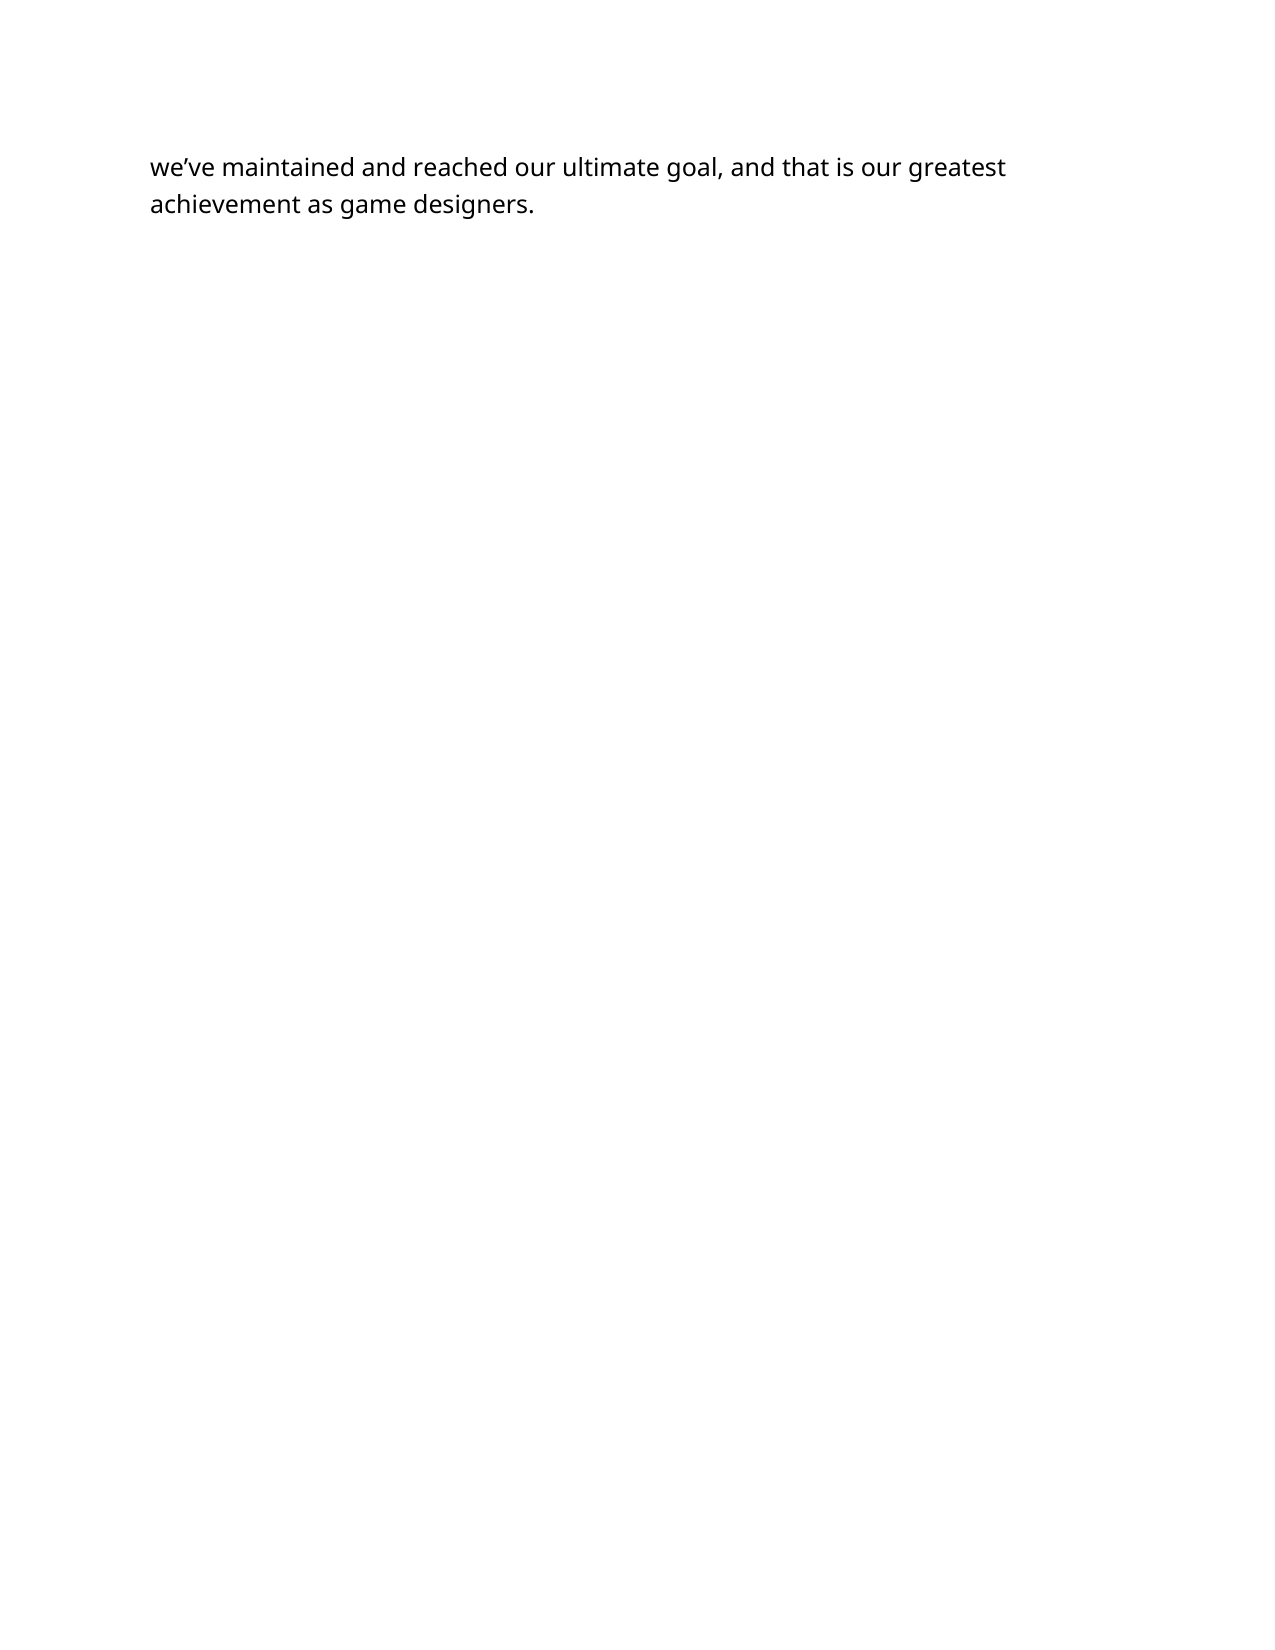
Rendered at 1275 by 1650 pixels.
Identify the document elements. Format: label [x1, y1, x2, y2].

text [150, 150, 1125, 221]
